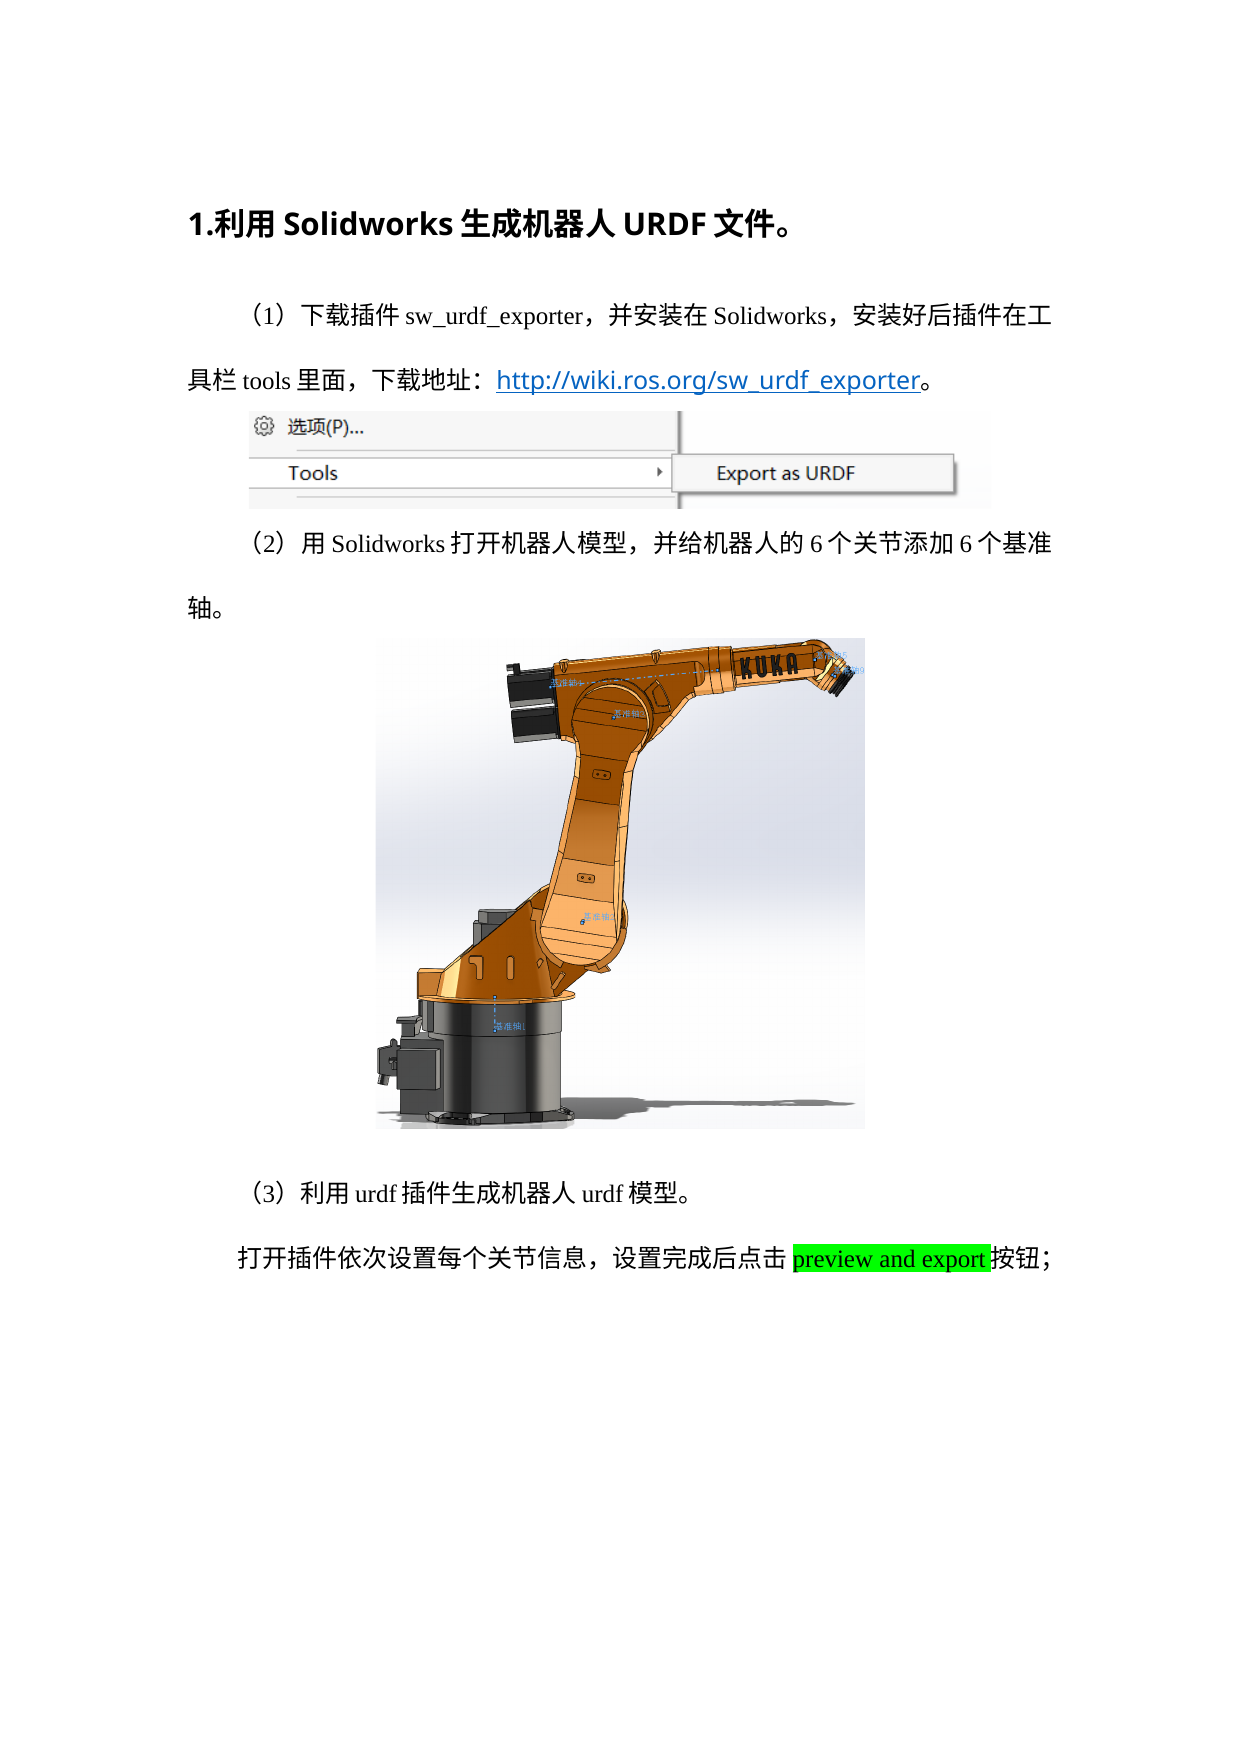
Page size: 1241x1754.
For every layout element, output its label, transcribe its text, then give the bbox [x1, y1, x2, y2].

text （3）利用urdf插件生成机器人urdf模型。 [187, 1159, 1053, 1224]
picture [375, 638, 865, 1129]
picture [248, 411, 992, 509]
text 打开插件依次设置每个关节信息，设置完成后点击preview and export按钮； [187, 1224, 1053, 1289]
text （2）用Solidworks打开机器人模型，并给机器人的6个关节添加6个基准轴。 [187, 509, 1053, 639]
text （1）下载插件sw_urdf_exporter，并安装在Solidworks，安装好后插件在工具栏tools里面，下载地址：http://wiki.ros.org/sw_urdf_exporter。 [187, 281, 1053, 411]
subtitle 1.利用Solidworks生成机器人URDF文件。 [187, 189, 1053, 254]
